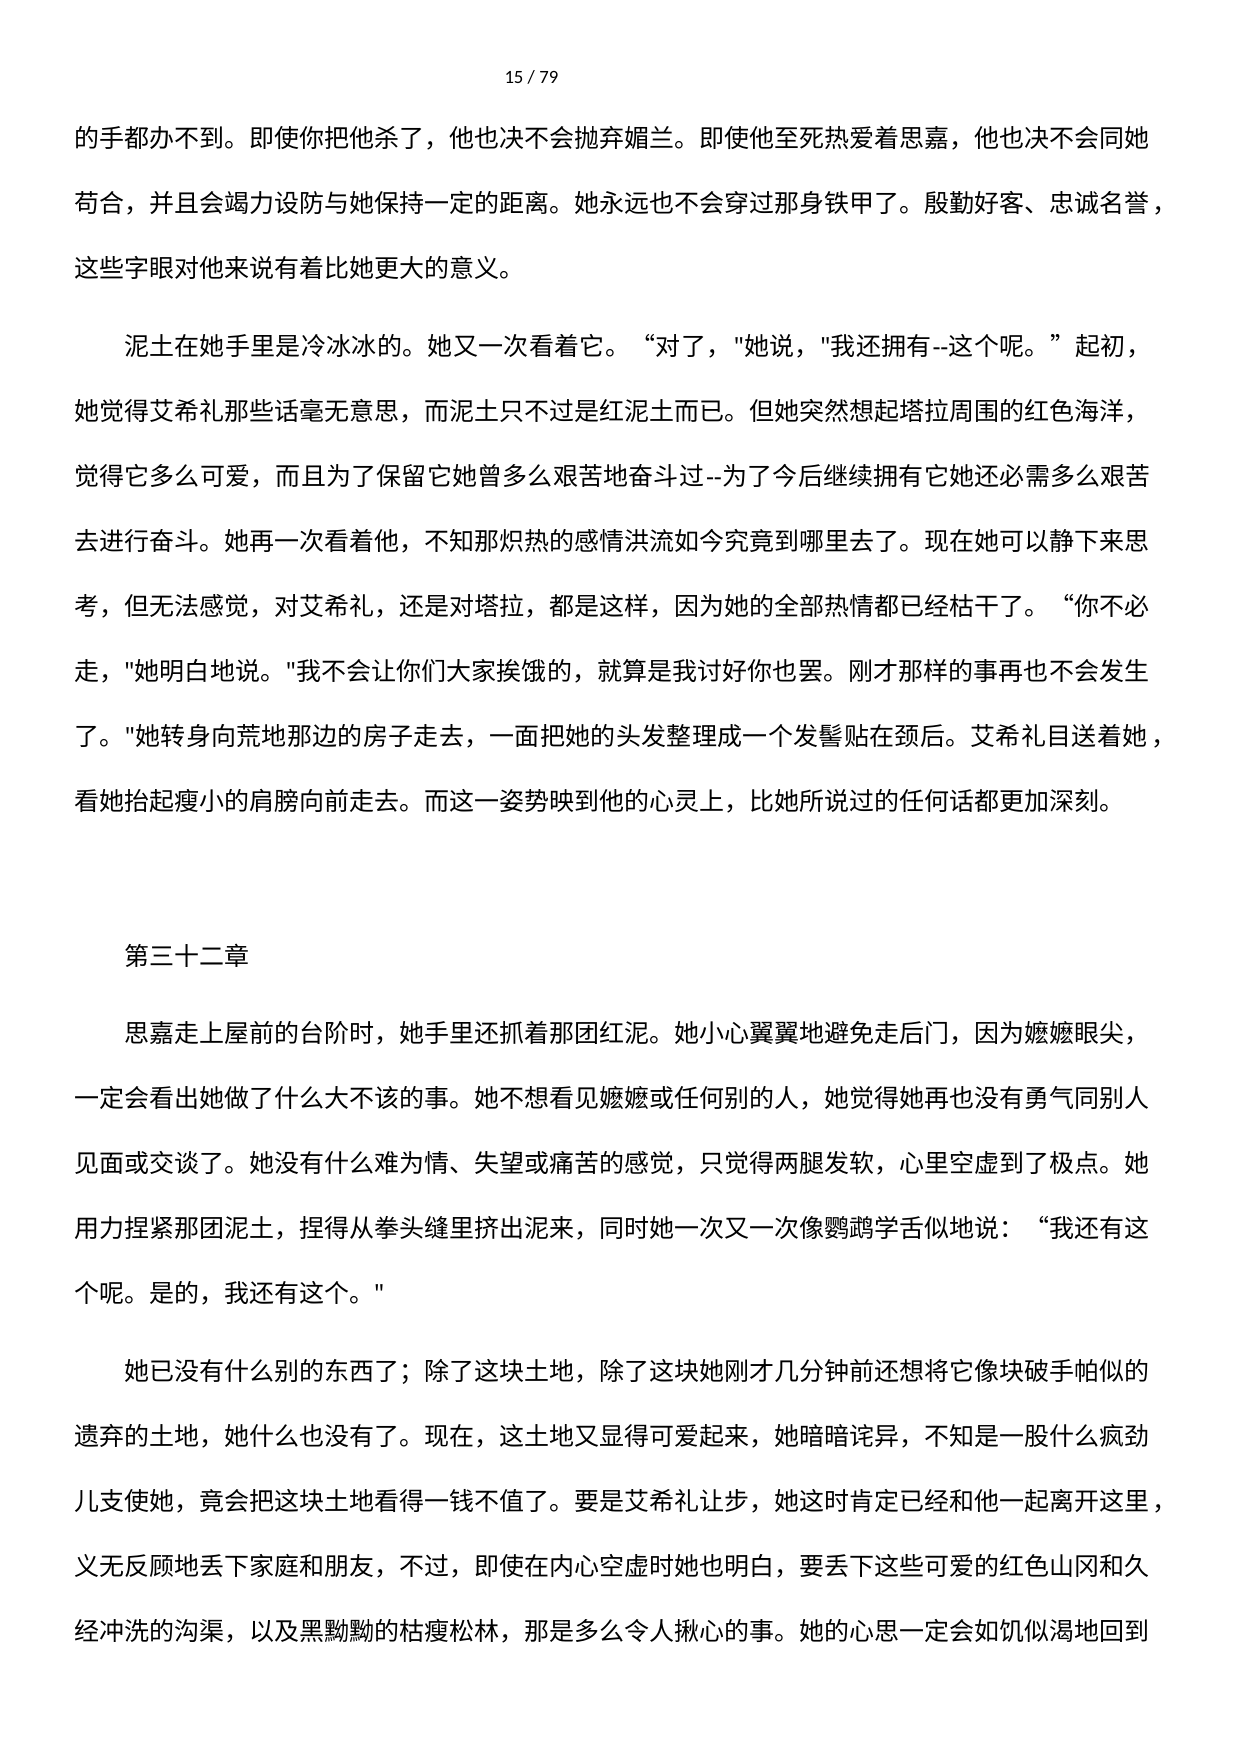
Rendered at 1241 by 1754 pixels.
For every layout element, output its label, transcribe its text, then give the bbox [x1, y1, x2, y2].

text 泥土在她手里是冷冰冰的。她又一次看着它。“对了，"她说，"我还拥有--这个呢。”起初，她觉得艾希礼那些话毫无意思，而泥土只不过是红泥土而已。但她突然想起塔拉周围的红色海洋，觉得它多么可爱，而且为了保留它她曾多么艰苦地奋斗过--为了今后继续拥有它她还必需多么艰苦去进行奋斗。她再一次看着他，不知那炽热的感情洪流如今究竟到哪里去了。现在她可以静下来思考，但无法感觉，对艾希礼，还是对塔拉，都是这样，因为她的全部热情都已经枯干了。“你不必走，"她明白地说。"我不会让你们大家挨饿的，就算是我讨好你也罢。刚才那样的事再也不会发生了。"她转身向荒地那边的房子走去，一面把她的头发整理成一个发髻贴在颈后。艾希礼目送着她，看她抬起瘦小的肩膀向前走去。而这一姿势映到他的心灵上，比她所说过的任何话都更加深刻。 [74, 312, 1152, 832]
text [74, 1337, 1152, 1662]
text 思嘉走上屋前的台阶时，她手里还抓着那团红泥。她小心翼翼地避免走后门，因为嬷嬷眼尖，一定会看出她做了什么大不该的事。她不想看见嬷嬷或任何别的人，她觉得她再也没有勇气同别人见面或交谈了。她没有什么难为情、失望或痛苦的感觉，只觉得两腿发软，心里空虚到了极点。她用力捏紧那团泥土，捏得从拳头缝里挤出泥来，同时她一次又一次像鹦鹉学舌似地说：“我还有这个呢。是的，我还有这个。" [74, 999, 1152, 1324]
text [74, 104, 1152, 299]
text 第三十二章 [74, 922, 1152, 987]
